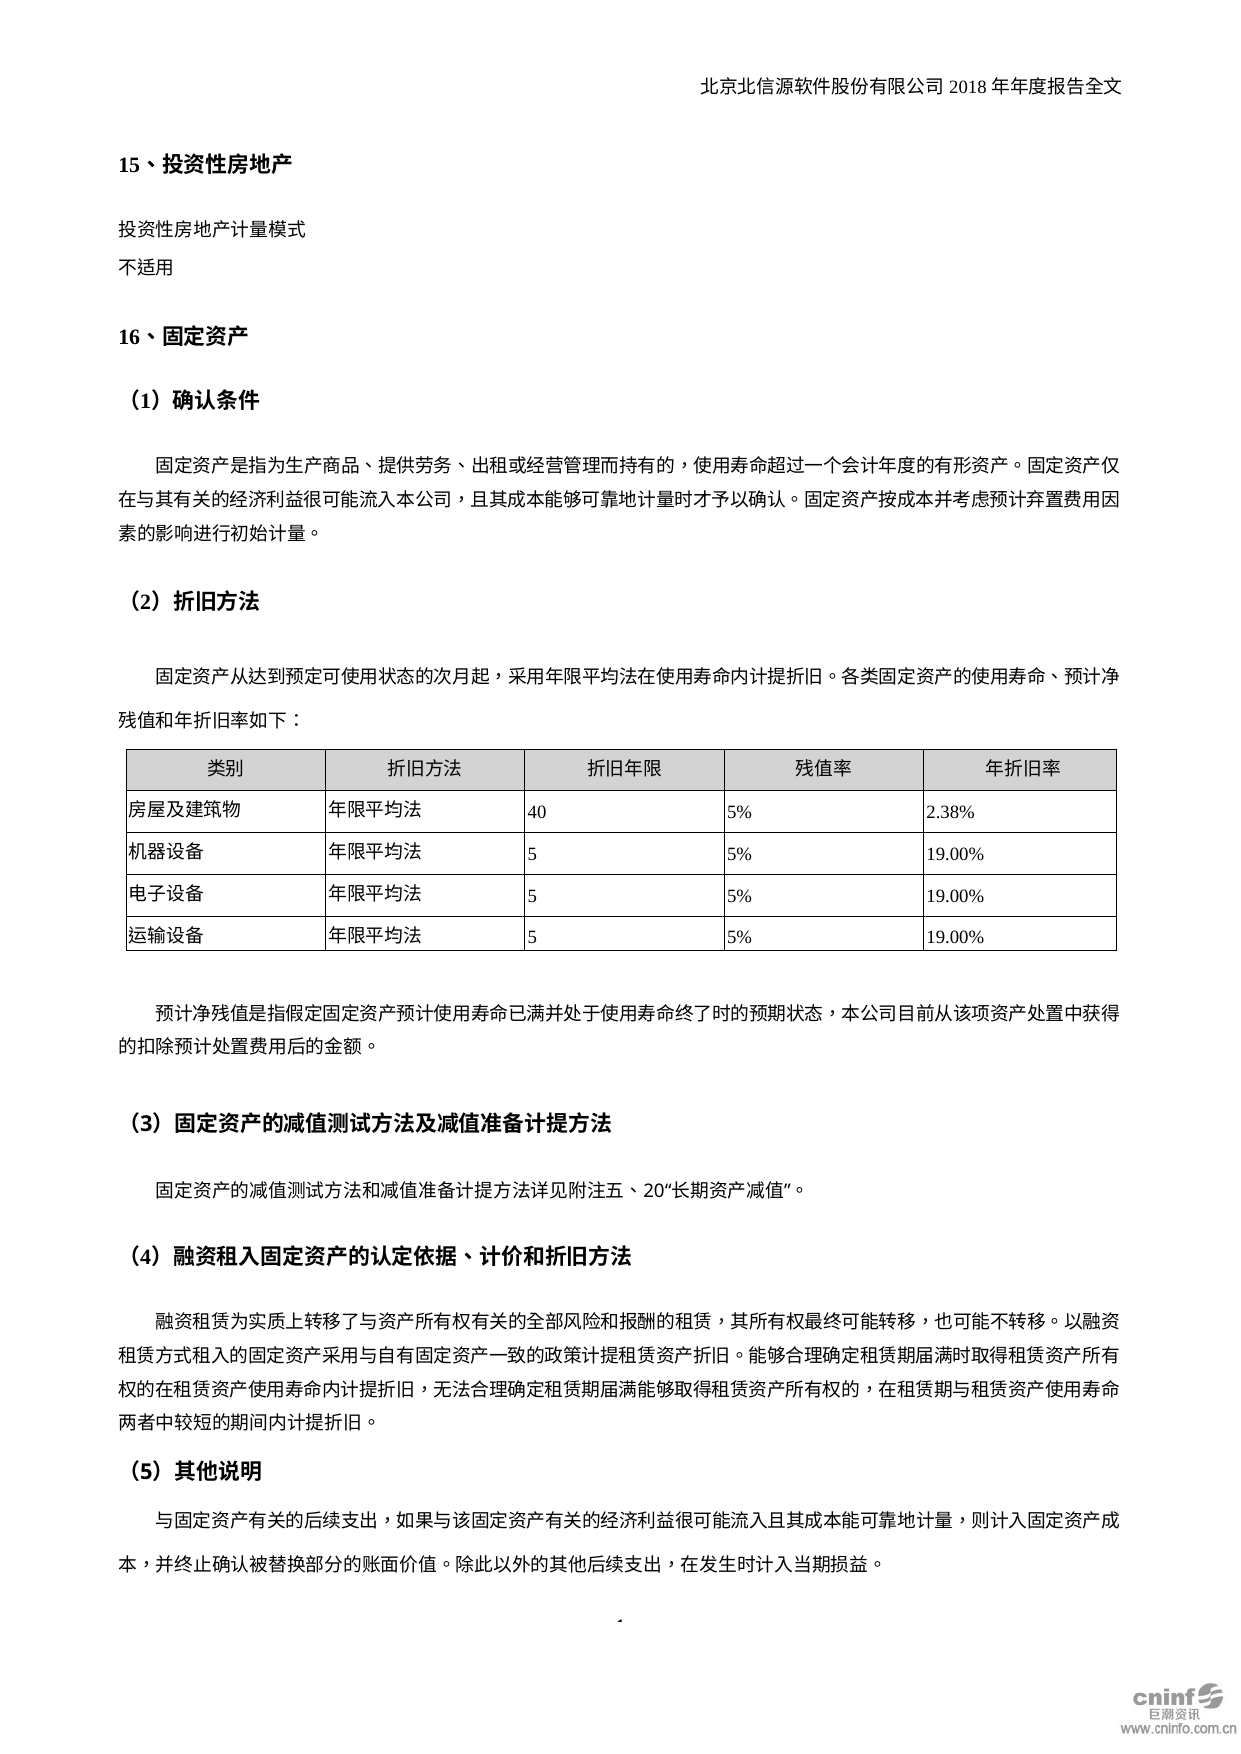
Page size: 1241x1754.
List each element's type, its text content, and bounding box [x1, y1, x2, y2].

subtitle （3）固定资产的减值测试方法及减值准备计提方法 [118, 1108, 1240, 1138]
picture [1115, 1680, 1240, 1737]
text 与固定资产有关的后续支出，如果与该固定资产有关的经济利益很可能流入且其成本能可靠地计量，则计入固定资产成 本，并终止确认被替换部分的账面价值。除此以外的其他后续支出，在发生时计入当期损益。 [118, 1507, 1122, 1576]
text 预计净残值是指假定固定资产预计使用寿命已满并处于使用寿命终了时的预期状态，本公司目前从该项资产处置中获得 的扣除预计处置费用后的金额。 [118, 1000, 1122, 1059]
subtitle （4）融资租入固定资产的认定依据、计价和折旧方法 [118, 1241, 1240, 1271]
subtitle 16、固定资产 [118, 321, 1240, 350]
text 固定资产是指为生产商品、提供劳务、出租或经营管理而持有的，使用寿命超过一个会计年度的有形资产。固定资产仅 在与其有关的经济利益很可能流入本公司，且其成本能够可靠地计量时才予以确认。固定资产按成本并考虑预计弃置费用因 素的影响进行初始计量。 [118, 453, 1123, 546]
text 融资租赁为实质上转移了与资产所有权有关的全部风险和报酬的租赁，其所有权最终可能转移，也可能不转移。以融资 租赁方式租入的固定资产采用与自有固定资产一致的政策计提租赁资产折旧。能够合理确定租赁期届满时取得租赁资产所有 权的在租赁资产使用寿命内计提折旧，无法合理确定租赁期届满能够取得租赁资产所有权的，在租赁期与租赁资产使用寿命 两者中较短的期间内计提折旧。 [118, 1308, 1122, 1435]
subtitle （1）确认条件 [118, 385, 1240, 415]
subtitle 15、投资性房地产 [118, 149, 1240, 179]
subtitle （2）折旧方法 [118, 586, 1240, 616]
text 固定资产从达到预定可使用状态的次月起，采用年限平均法在使用寿命内计提折旧。各类固定资产的使用寿命、预计净 残值和年折旧率如下： [118, 663, 1122, 732]
text 投资性房地产计量模式 不适用 [118, 217, 308, 280]
subtitle （5）其他说明 [118, 1456, 1240, 1486]
text 固定资产的减值测试方法和减值准备计提方法详见附注五、20“长期资产减值”。 [156, 1177, 1240, 1203]
